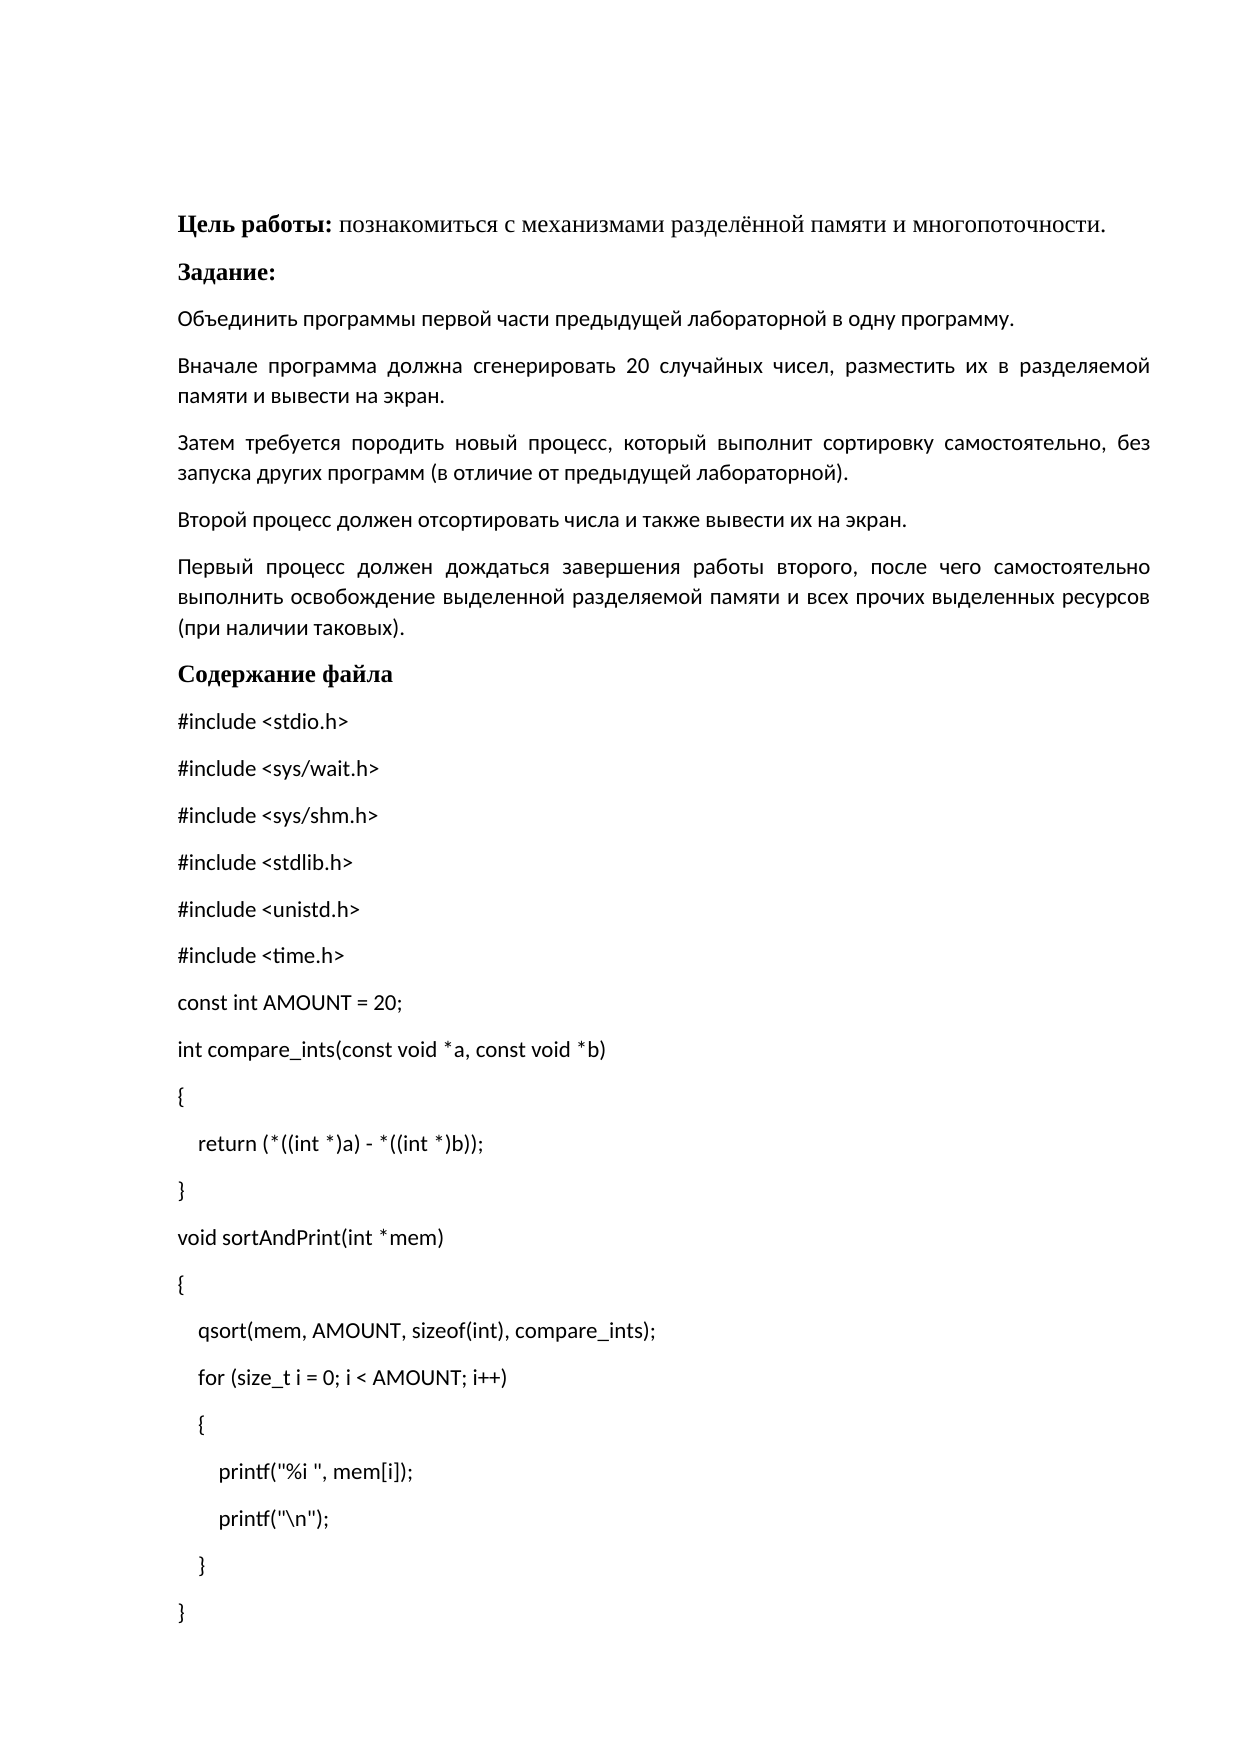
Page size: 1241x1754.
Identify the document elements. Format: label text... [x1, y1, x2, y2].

text { [177, 1082, 1152, 1110]
text #include <sys/wait.h> [177, 754, 1152, 782]
text Объединить программы первой части предыдущей лабораторной в одну программу. [177, 304, 1152, 332]
text int compare_ints(const void *a, const void *b) [177, 1035, 1152, 1063]
text } [177, 1598, 1152, 1626]
text #include <unistd.h> [177, 895, 1152, 923]
text return (*((int *)a) - *((int *)b)); [177, 1129, 1152, 1157]
text #include <stdio.h> [177, 707, 1152, 735]
text Первый процесс должен дождаться завершения работы второго, после чего самостоятельно выполнить освобождение выделенной разделяемой памяти и всех прочих выделенных ресурсов (при наличии таковых). [177, 552, 1152, 641]
text Задание: [177, 257, 1152, 285]
text Второй процесс должен отсортировать числа и также вывести их на экран. [177, 505, 1152, 533]
text printf("\n"); [177, 1504, 1152, 1532]
text Цель работы: познакомиться с механизмами разделённой памяти и многопоточности. [177, 209, 1152, 238]
text for (size_t i = 0; i < AMOUNT; i++) [177, 1363, 1152, 1392]
text void sortAndPrint(int *mem) [177, 1223, 1152, 1251]
text Вначале программа должна сгенерировать 20 случайных чисел, разместить их в разделяемой памяти и вывести на экран. [177, 351, 1152, 409]
text #include <sys/shm.h> [177, 801, 1152, 829]
text } [177, 1551, 1152, 1579]
text const int AMOUNT = 20; [177, 988, 1152, 1017]
text Затем требуется породить новый процесс, который выполнит сортировку самостоятельно, без запуска других программ (в отличие от предыдущей лабораторной). [177, 428, 1152, 487]
text { [177, 1410, 1152, 1438]
text } [177, 1176, 1152, 1204]
text #include <stdlib.h> [177, 848, 1152, 876]
text printf("%i ", mem[i]); [177, 1457, 1152, 1485]
text #include <time.h> [177, 942, 1152, 970]
text { [177, 1270, 1152, 1298]
text Содержание файла [177, 659, 1152, 688]
text qsort(mem, AMOUNT, sizeof(int), compare_ints); [177, 1317, 1152, 1345]
